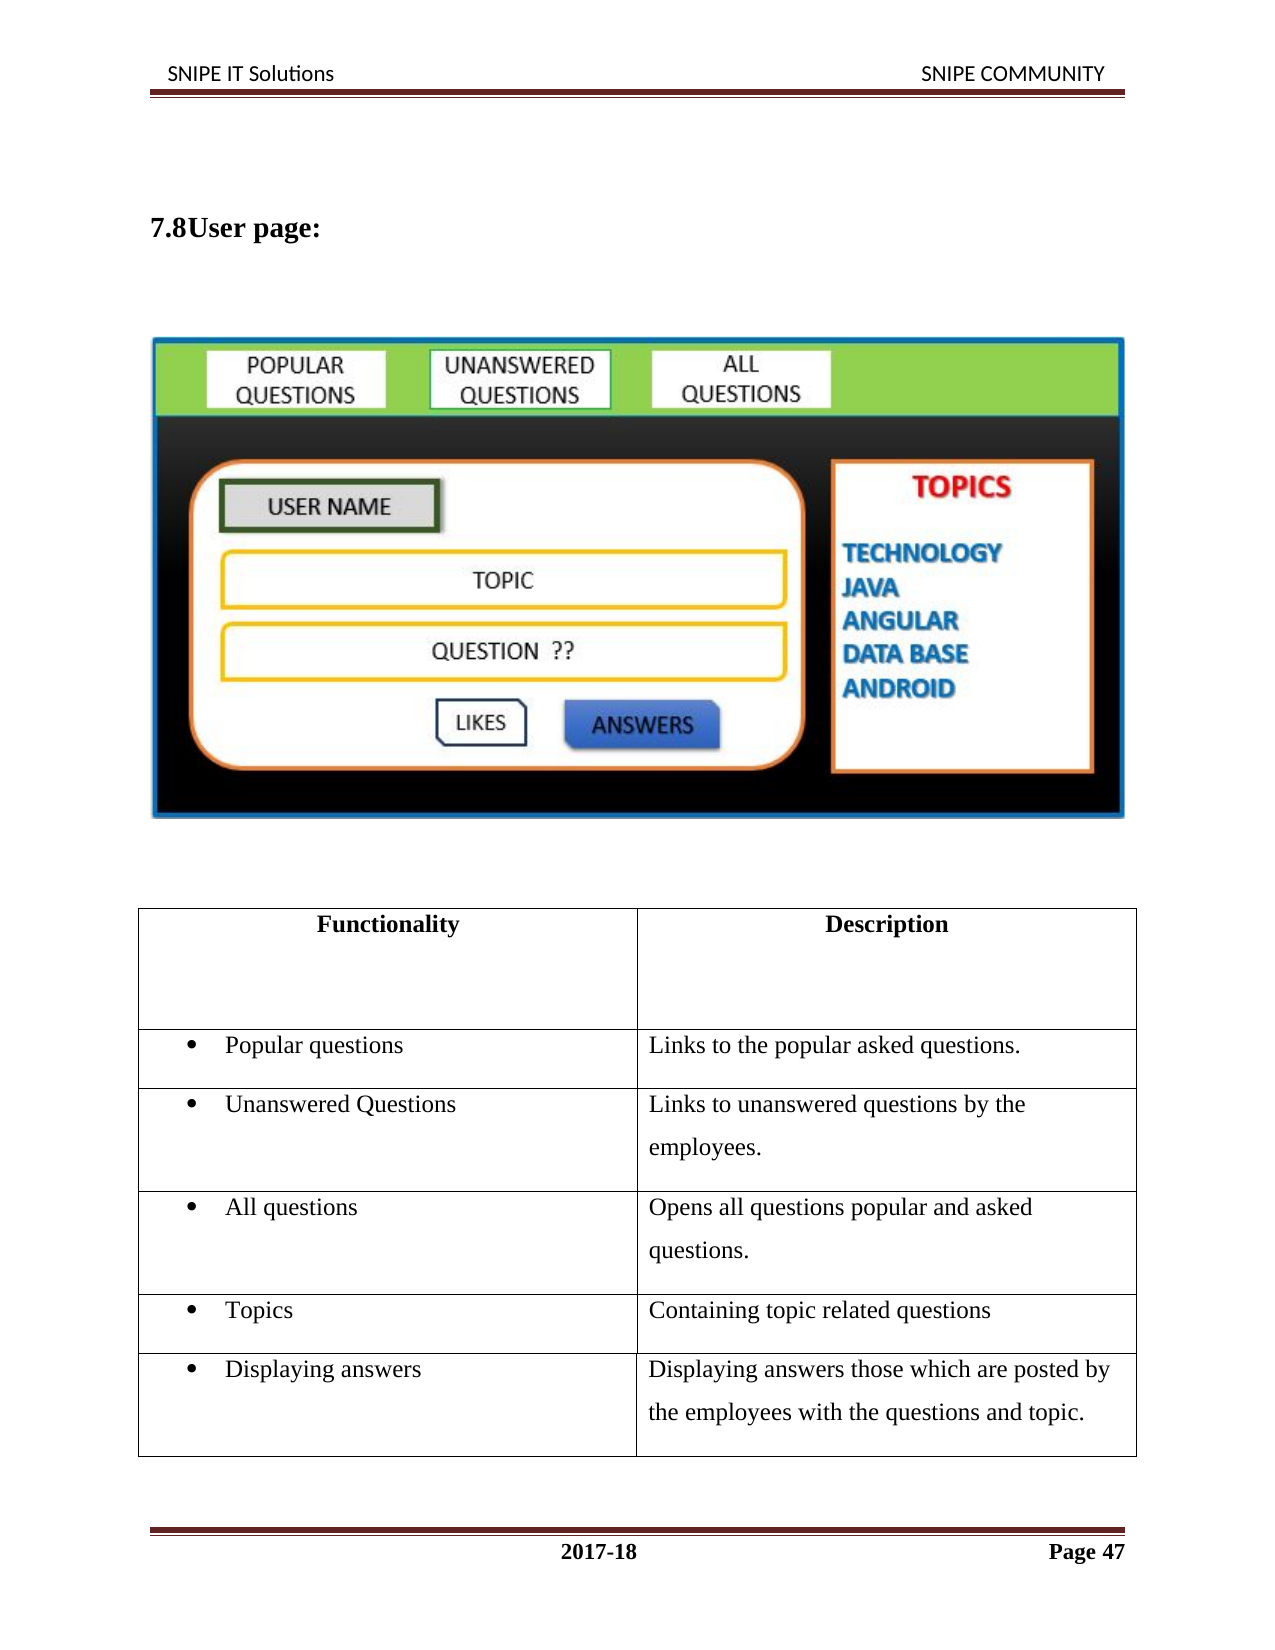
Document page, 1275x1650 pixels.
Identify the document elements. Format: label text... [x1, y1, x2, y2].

table_cell Displaying answers those which are posted by the employees with the questions and topic. [637, 1354, 1136, 1456]
table_cell Displaying answers [139, 1354, 636, 1456]
table_cell All questions [139, 1192, 637, 1294]
table_cell Popular questions [139, 1030, 637, 1088]
table_cell Containing topic related questions [638, 1295, 1136, 1353]
picture [150, 336, 1125, 819]
table_cell Links to unanswered questions by the employees. [638, 1089, 1136, 1191]
table_cell Unanswered Questions [139, 1089, 637, 1191]
table_header Functionality [139, 909, 637, 1029]
table_cell Links to the popular asked questions. [638, 1030, 1136, 1088]
list User page: [150, 210, 1125, 243]
table_header Description [638, 909, 1136, 1029]
table_cell Opens all questions popular and asked questions. [638, 1192, 1136, 1294]
table_cell Topics [139, 1295, 637, 1353]
